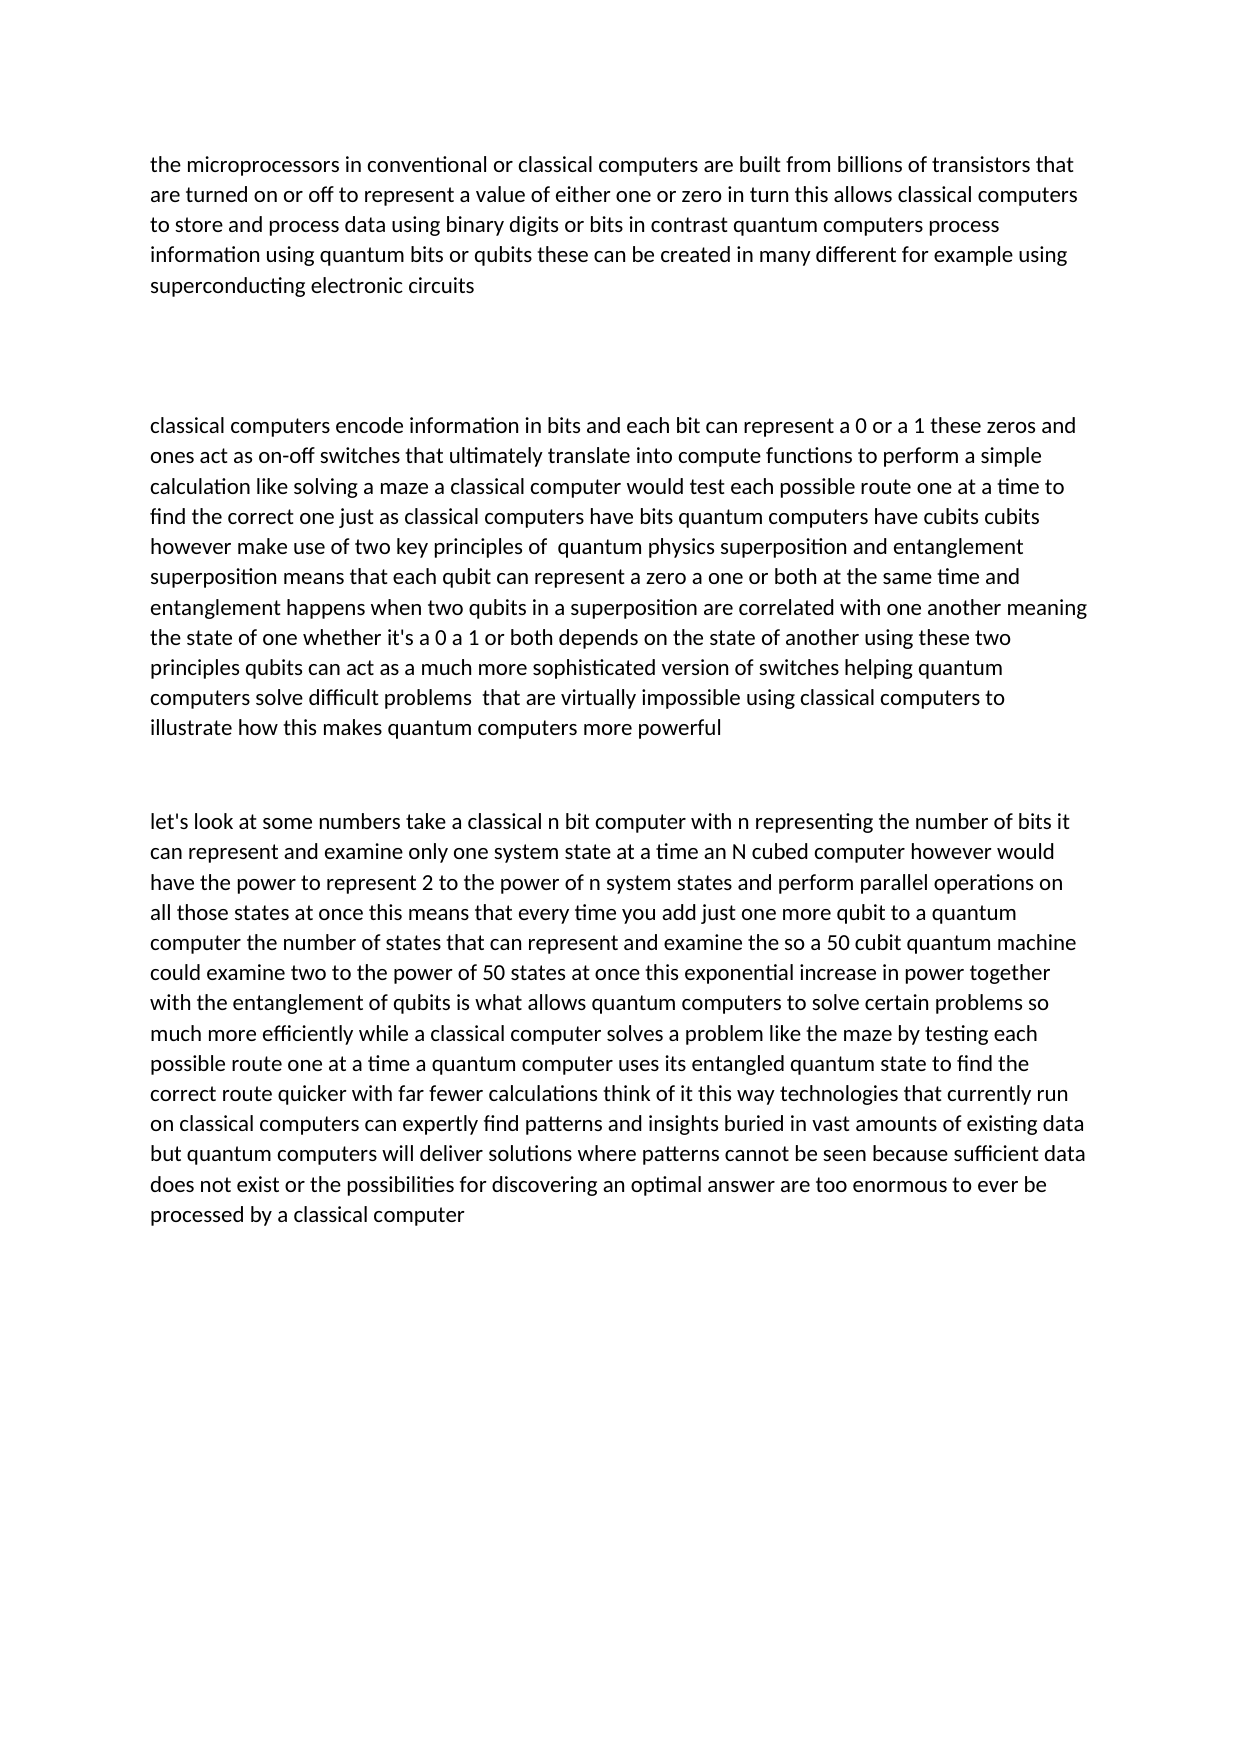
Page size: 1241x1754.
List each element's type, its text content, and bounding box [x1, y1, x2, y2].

text the microprocessors in conventional or classical computers are built from billions of transistors that are turned on or off to represent a value of either one or zero in turn this allows classical computers to store and process data using binary digits or bits in contrast quantum computers process information using quantum bits or qubits these can be created in many different for example using superconducting electronic circuits [150, 150, 1090, 299]
text classical computers encode information in bits and each bit can represent a 0 or a 1 these zeros and ones act as on-off switches that ultimately translate into compute functions to perform a simple calculation like solving a maze a classical computer would test each possible route one at a time to find the correct one just as classical computers have bits quantum computers have cubits cubits however make use of two key principles of quantum physics superposition and entanglement superposition means that each qubit can represent a zero a one or both at the same time and entanglement happens when two qubits in a superposition are correlated with one another meaning the state of one whether it's a 0 a 1 or both depends on the state of another using these two principles qubits can act as a much more sophisticated version of switches helping quantum computers solve difficult problems that are virtually impossible using classical computers to illustrate how this makes quantum computers more powerful [150, 411, 1090, 742]
text let's look at some numbers take a classical n bit computer with n representing the number of bits it can represent and examine only one system state at a time an N cubed computer however would have the power to represent 2 to the power of n system states and perform parallel operations on all those states at once this means that every time you add just one more qubit to a quantum computer the number of states that can represent and examine the so a 50 cubit quantum machine could examine two to the power of 50 states at once this exponential increase in power together with the entanglement of qubits is what allows quantum computers to solve certain problems so much more efficiently while a classical computer solves a problem like the maze by testing each possible route one at a time a quantum computer uses its entangled quantum state to find the correct route quicker with far fewer calculations think of it this way technologies that currently run on classical computers can expertly find patterns and insights buried in vast amounts of existing data but quantum computers will deliver solutions where patterns cannot be seen because sufficient data does not exist or the possibilities for discovering an optimal answer are too enormous to ever be processed by a classical computer [150, 807, 1090, 1228]
